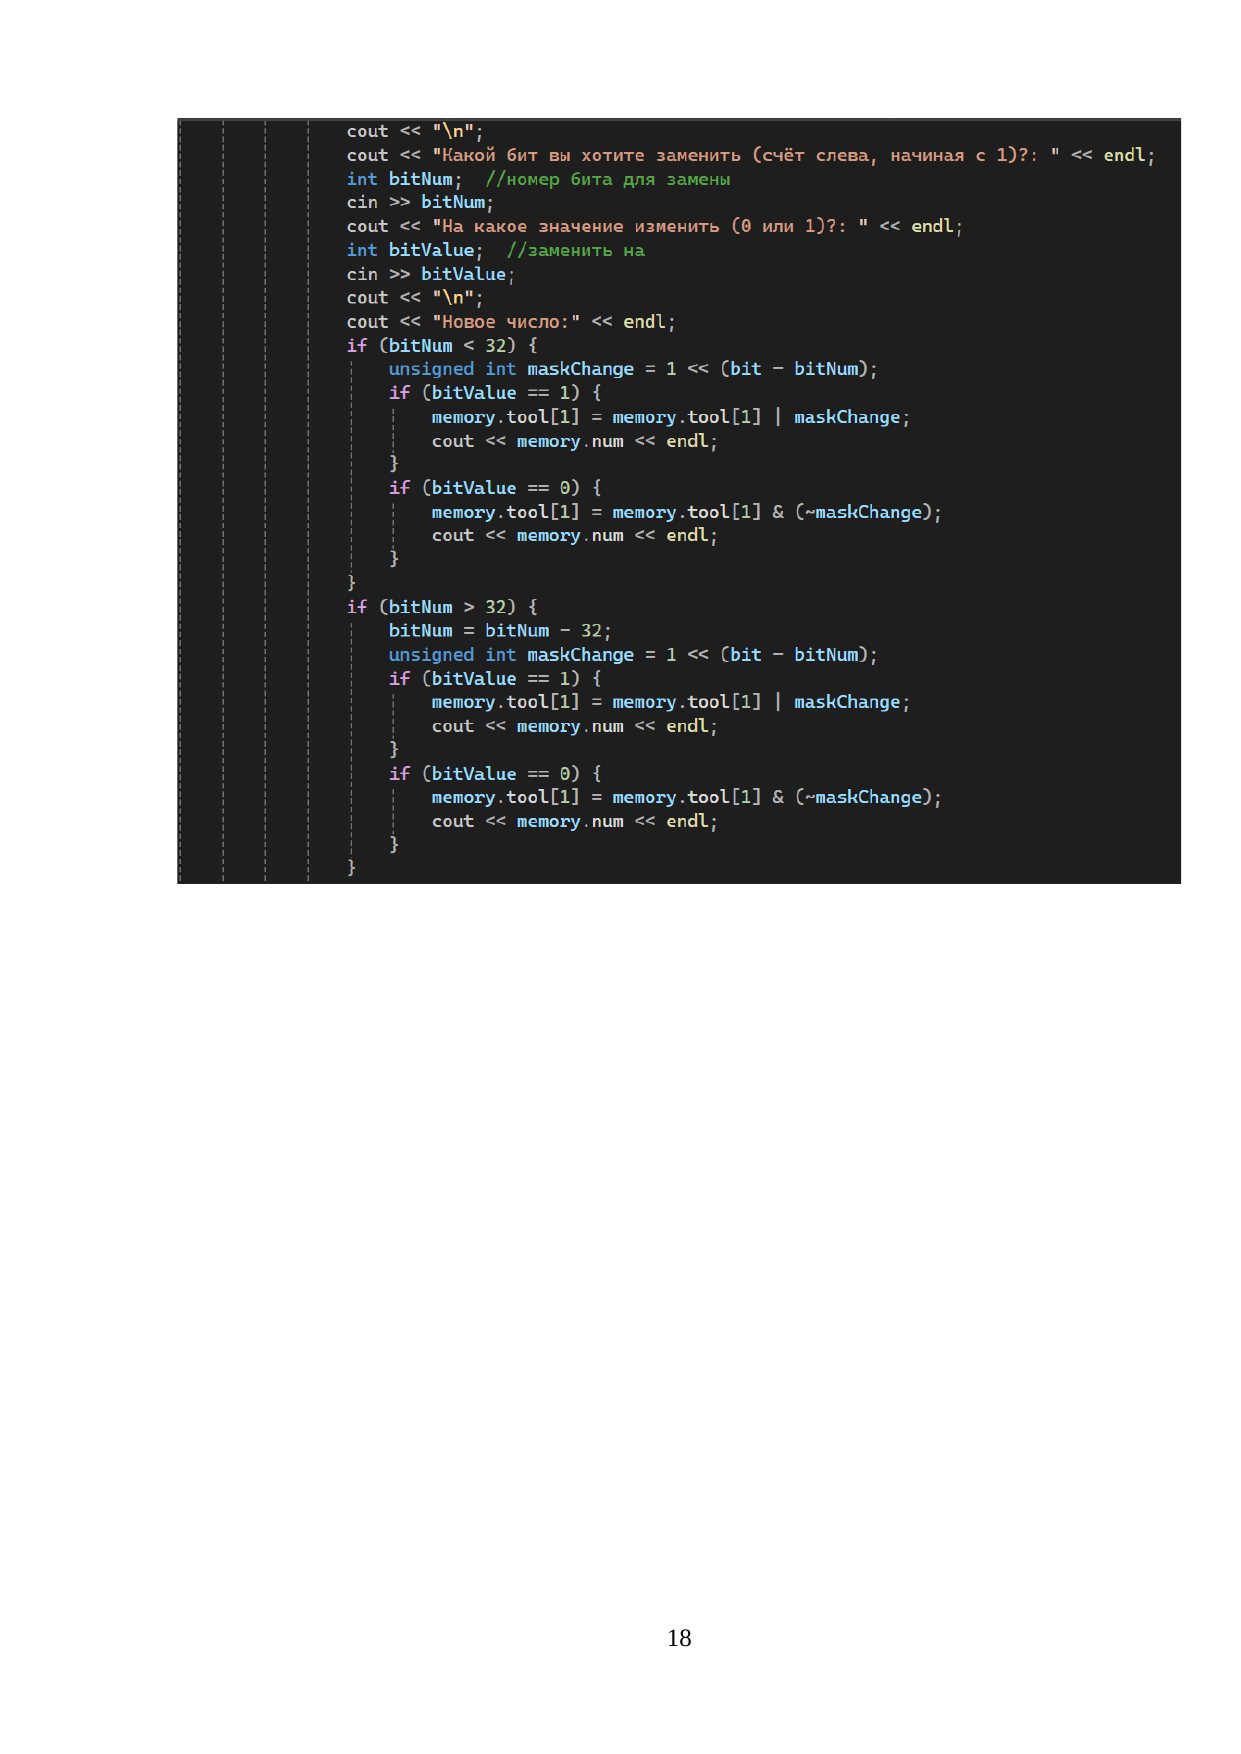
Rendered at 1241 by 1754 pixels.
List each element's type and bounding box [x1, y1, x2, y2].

picture [177, 118, 1182, 884]
